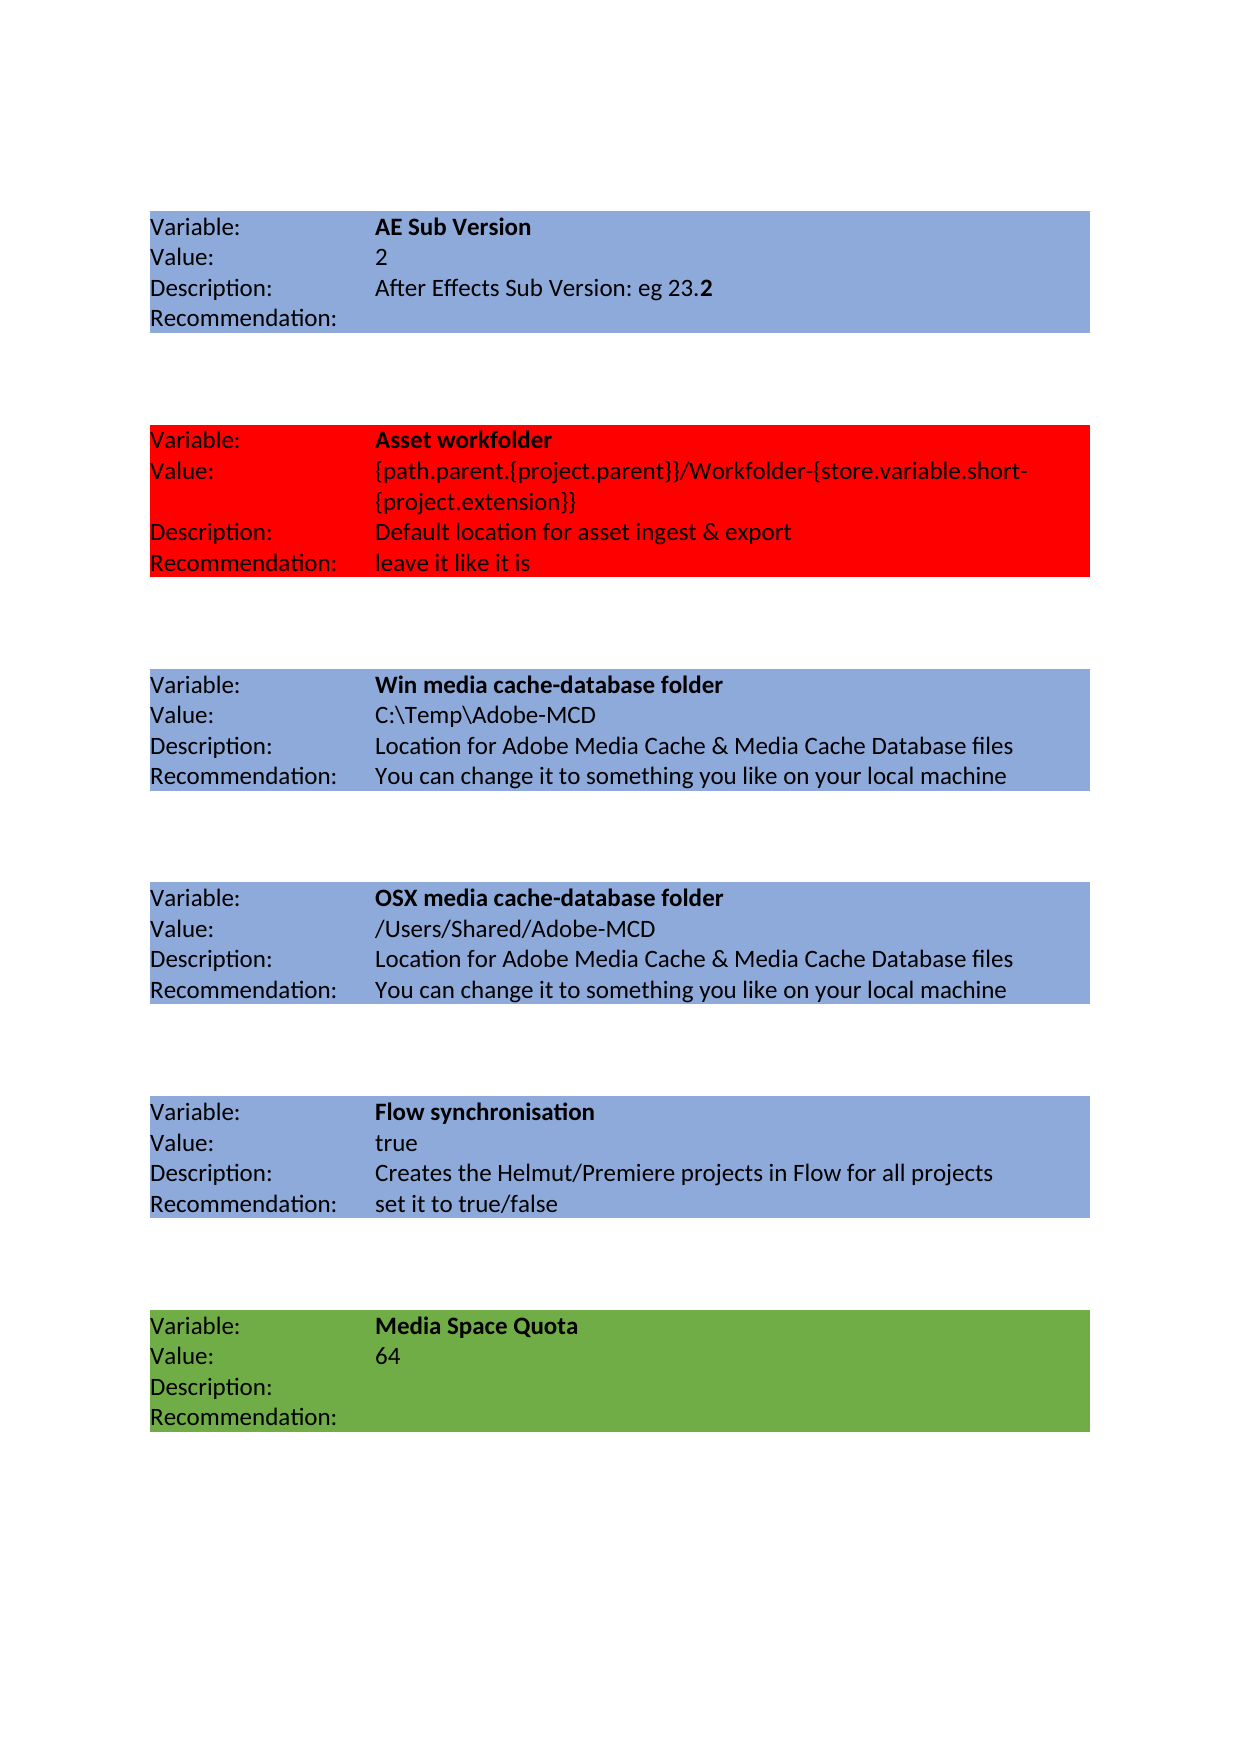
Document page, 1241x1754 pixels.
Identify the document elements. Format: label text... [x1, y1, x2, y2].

text Value: 2 [150, 242, 1090, 272]
text Variable: Asset workfolder [150, 425, 1090, 455]
text Recommendation: You can change it to something you like on your local machine [150, 760, 1090, 791]
text Recommendation: set it to true/false [150, 1188, 1090, 1218]
text Description: Default location for asset ingest & export [150, 516, 1090, 547]
text Recommendation: leave it like it is [150, 547, 1090, 577]
text Description: After Effects Sub Version: eg 23.2 [150, 272, 1090, 303]
text Description: Location for Adobe Media Cache & Media Cache Database files [150, 730, 1090, 760]
text Recommendation: [150, 1401, 1090, 1432]
text Recommendation: You can change it to something you like on your local machine [150, 974, 1090, 1004]
text Variable: OSX media cache-database folder [150, 882, 1090, 913]
text Variable: Flow synchronisation [150, 1096, 1090, 1127]
text Value: true [150, 1127, 1090, 1157]
text Value: 64 [150, 1340, 1090, 1371]
text Description: Location for Adobe Media Cache & Media Cache Database files [150, 943, 1090, 974]
text Value: {path.parent.{project.parent}}/Workfolder-{store.variable.short-{project.extension}} [150, 455, 1090, 516]
text Variable: AE Sub Version [150, 211, 1090, 242]
text Value: C:\Temp\Adobe-MCD [150, 699, 1090, 730]
text Variable: Media Space Quota [150, 1310, 1090, 1340]
text Recommendation: [150, 303, 1090, 333]
text Description: Creates the Helmut/Premiere projects in Flow for all projects [150, 1157, 1090, 1188]
text Variable: Win media cache-database folder [150, 669, 1090, 699]
text Value: /Users/Shared/Adobe-MCD [150, 913, 1090, 943]
text Description: [150, 1371, 1090, 1401]
